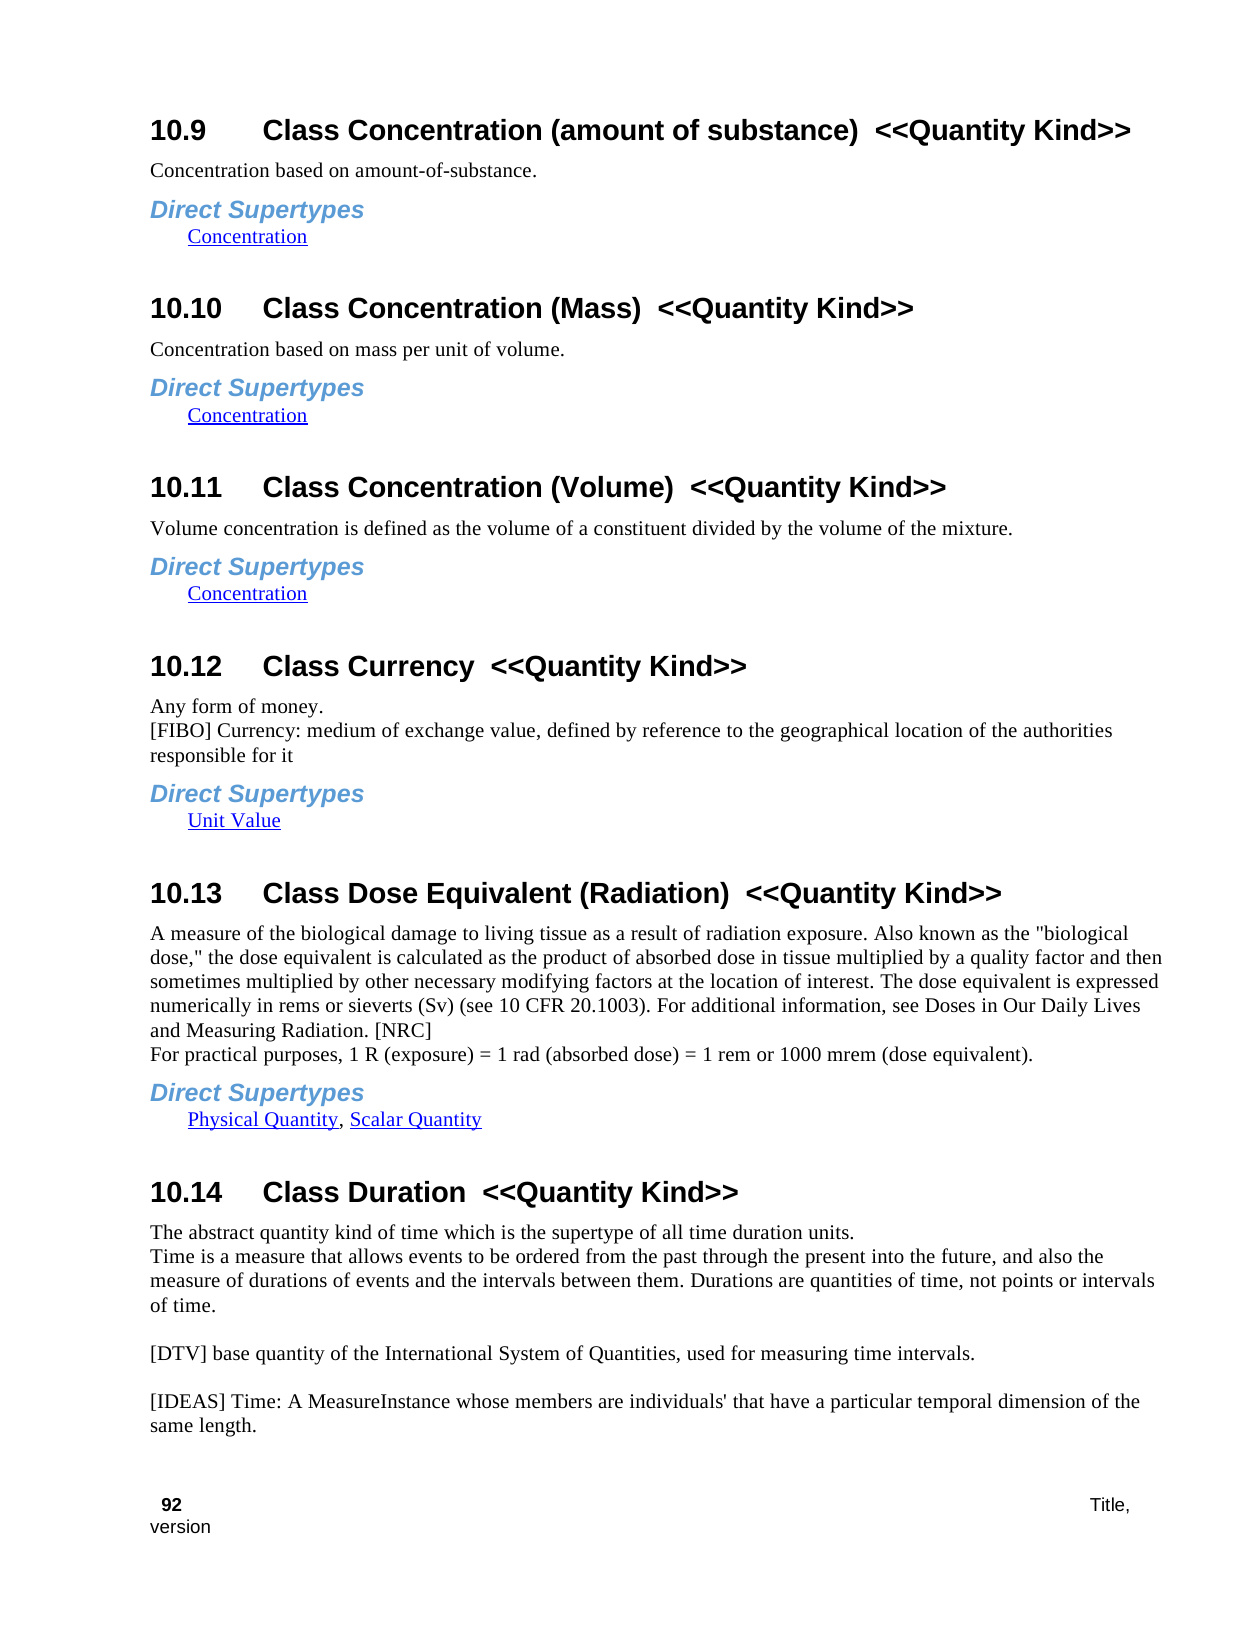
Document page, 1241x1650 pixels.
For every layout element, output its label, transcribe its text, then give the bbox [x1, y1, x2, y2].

text Volume concentration is defined as the volume of a constituent divided by the volume of the mixture. [150, 516, 1165, 539]
text Concentration [187, 402, 1165, 426]
subtitle Direct Supertypes [150, 552, 1165, 581]
text Concentration [187, 224, 1165, 248]
subtitle Direct Supertypes [150, 373, 1165, 402]
text Concentration based on amount-of-substance. [150, 158, 1165, 182]
subtitle Class Concentration (Mass) <<Quantity Kind>> [150, 291, 1165, 325]
subtitle Direct Supertypes [150, 1078, 1165, 1107]
subtitle Class Dose Equivalent (Radiation) <<Quantity Kind>> [150, 876, 1165, 909]
text Unit Value [187, 808, 1165, 832]
text For practical purposes, 1 R (exposure) = 1 rad (absorbed dose) = 1 rem or 1000 mrem (dose equivalent). [150, 1041, 1165, 1066]
text [FIBO] Currency: medium of exchange value, defined by reference to the geographical location of the authorities responsible for it [150, 718, 1165, 766]
subtitle Class Duration <<Quantity Kind>> [150, 1175, 1165, 1208]
subtitle Class Concentration (amount of substance) <<Quantity Kind>> [150, 112, 1165, 146]
subtitle Direct Supertypes [150, 194, 1165, 224]
text The abstract quantity kind of time which is the supertype of all time duration units. [150, 1220, 1165, 1244]
text Concentration based on mass per unit of volume. [150, 337, 1165, 361]
text [IDEAS] Time: A MeasureInstance whose members are individuals' that have a particular temporal dimension of the same length. [150, 1389, 1165, 1437]
text [DTV] base quantity of the International System of Quantities, used for measuring time intervals. [150, 1341, 1165, 1364]
subtitle Direct Supertypes [150, 779, 1165, 808]
text Time is a measure that allows events to be ordered from the past through the present into the future, and also the measure of durations of events and the intervals between them. Durations are quantities of time, not points or intervals of time. [150, 1244, 1165, 1316]
text Any form of money. [150, 694, 1165, 718]
text Physical Quantity, Scalar Quantity [187, 1107, 1165, 1131]
text A measure of the biological damage to living tissue as a result of radiation exposure. Also known as the "biological dose," the dose equivalent is calculated as the product of absorbed dose in tissue multiplied by a quality factor and then sometimes multiplied by other necessary modifying factors at the location of interest. The dose equivalent is expressed numerically in rems or sieverts (Sv) (see 10 CFR 20.1003). For additional information, see Doses in Our Daily Lives and Measuring Radiation. [NRC] [150, 921, 1165, 1041]
text Concentration [187, 581, 1165, 605]
subtitle Class Concentration (Volume) <<Quantity Kind>> [150, 470, 1165, 503]
subtitle Class Currency <<Quantity Kind>> [150, 649, 1165, 682]
